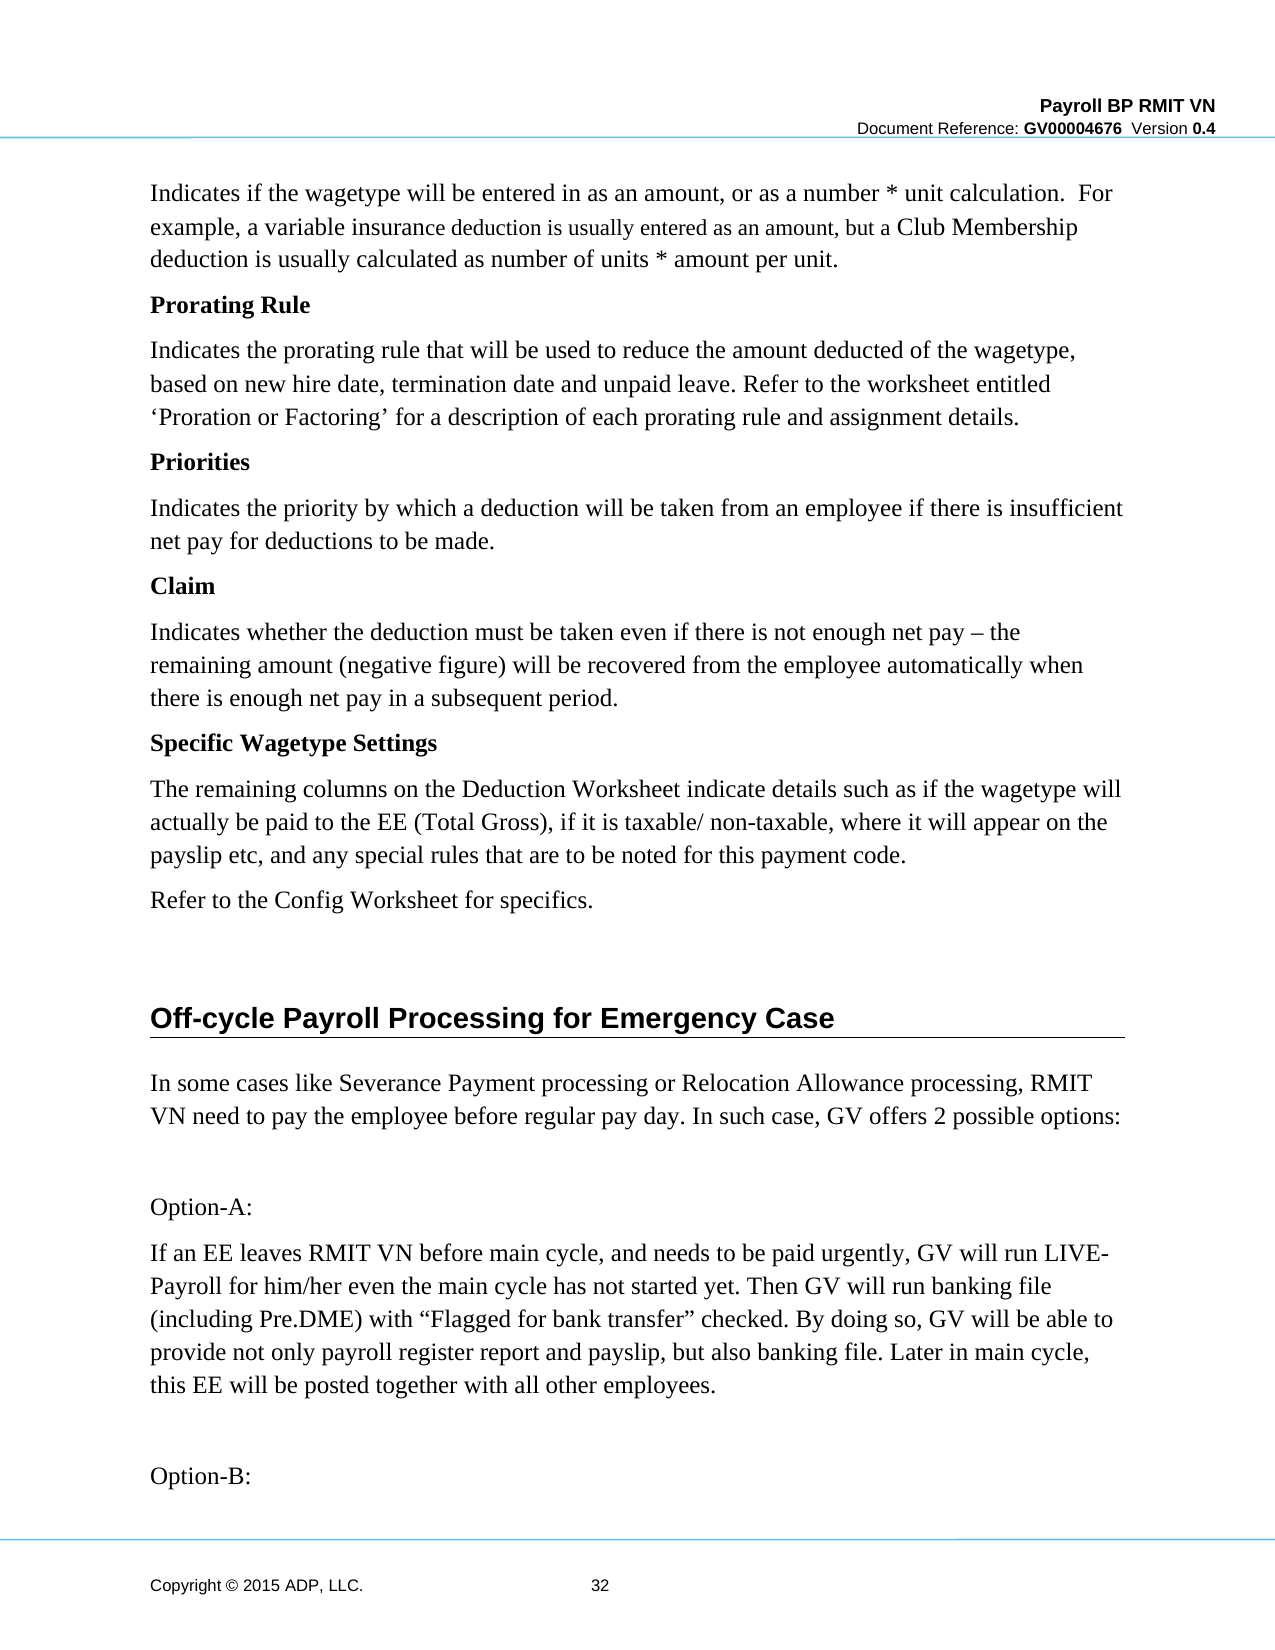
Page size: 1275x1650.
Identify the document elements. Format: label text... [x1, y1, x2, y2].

text Option-B: [150, 1461, 1125, 1489]
text Claim [150, 571, 1125, 600]
text In some cases like Severance Payment processing or Relocation Allowance processing, RMIT VN need to pay the employee before regular pay day. In such case, GV offers 2 possible options: [150, 1068, 1125, 1130]
text The remaining columns on the Deduction Worksheet indicate details such as if the wagetype will actually be paid to the EE (Total Gross), if it is taxable/ non-taxable, where it will appear on the payslip etc, and any special rules that are to be noted for this payment code. [150, 774, 1125, 869]
text Specific Wagetype Settings [150, 728, 1125, 757]
text Option-A: [150, 1192, 1125, 1221]
subtitle Off-cycle Payroll Processing for Emergency Case [150, 1001, 1125, 1037]
text Refer to the Config Worksheet for specifics. [150, 885, 1125, 914]
text Indicates whether the deduction must be taken even if there is not enough net pay – the remaining amount (negative figure) will be recovered from the employee automatically when there is enough net pay in a subsequent period. [150, 617, 1125, 712]
text Indicates the priority by which a deduction will be taken from an employee if there is insufficient net pay for deductions to be made. [150, 493, 1125, 554]
text Indicates the prorating rule that will be used to reduce the amount deducted of the wagetype, based on new hire date, termination date and unpaid leave. Refer to the worksheet entitled ‘Proration or Factoring’ for a description of each prorating rule and assignment details. [150, 336, 1125, 430]
text Indicates if the wagetype will be entered in as an amount, or as a number * unit calculation. For example, a variable insurance deduction is usually entered as an amount, but a Club Membership deduction is usually calculated as number of units * amount per unit. [150, 178, 1125, 273]
text Priorities [150, 447, 1125, 476]
text Prorating Rule [150, 290, 1125, 319]
text If an EE leaves RMIT VN before main cycle, and needs to be paid urgently, GV will run LIVE-Payroll for him/her even the main cycle has not started yet. Then GV will run banking file (including Pre.DME) with “Flagged for bank transfer” checked. By doing so, GV will be able to provide not only payroll register report and payslip, but also banking file. Later in main cycle, this EE will be posted together with all other employees. [150, 1238, 1125, 1398]
